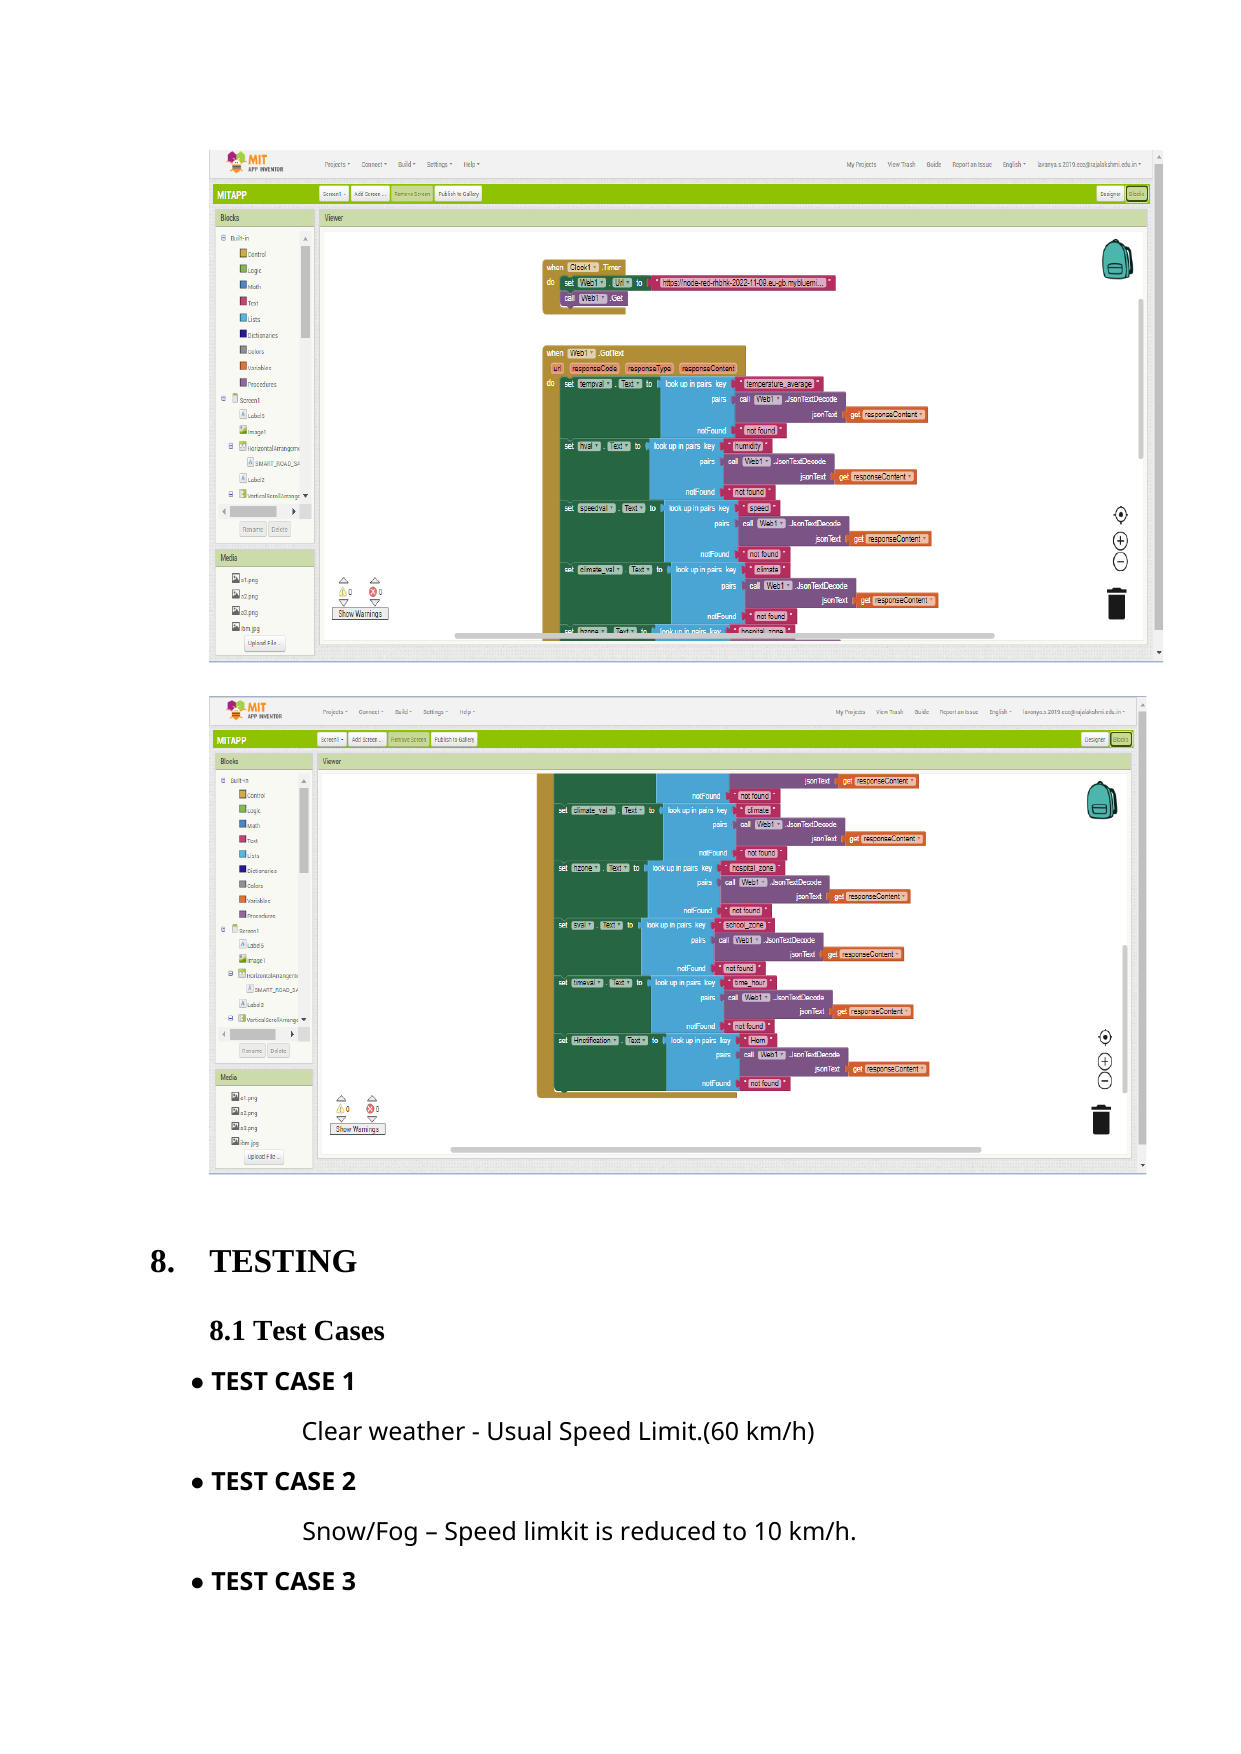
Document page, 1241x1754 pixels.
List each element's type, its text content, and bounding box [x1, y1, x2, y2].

text Clear weather - Usual Speed Limit.(60 km/h) [301, 1413, 1090, 1447]
text ● TEST CASE 1 [189, 1363, 1090, 1397]
text ● TEST CASE 3 [189, 1564, 1090, 1598]
text 8.1 Test Cases [209, 1313, 1090, 1347]
picture [209, 150, 1164, 663]
text ● TEST CASE 2 [189, 1463, 1090, 1498]
picture [209, 696, 1147, 1175]
text Snow/Fog – Speed limkit is reduced to 10 km/h. [302, 1514, 1090, 1548]
list TESTING [150, 1242, 1090, 1280]
